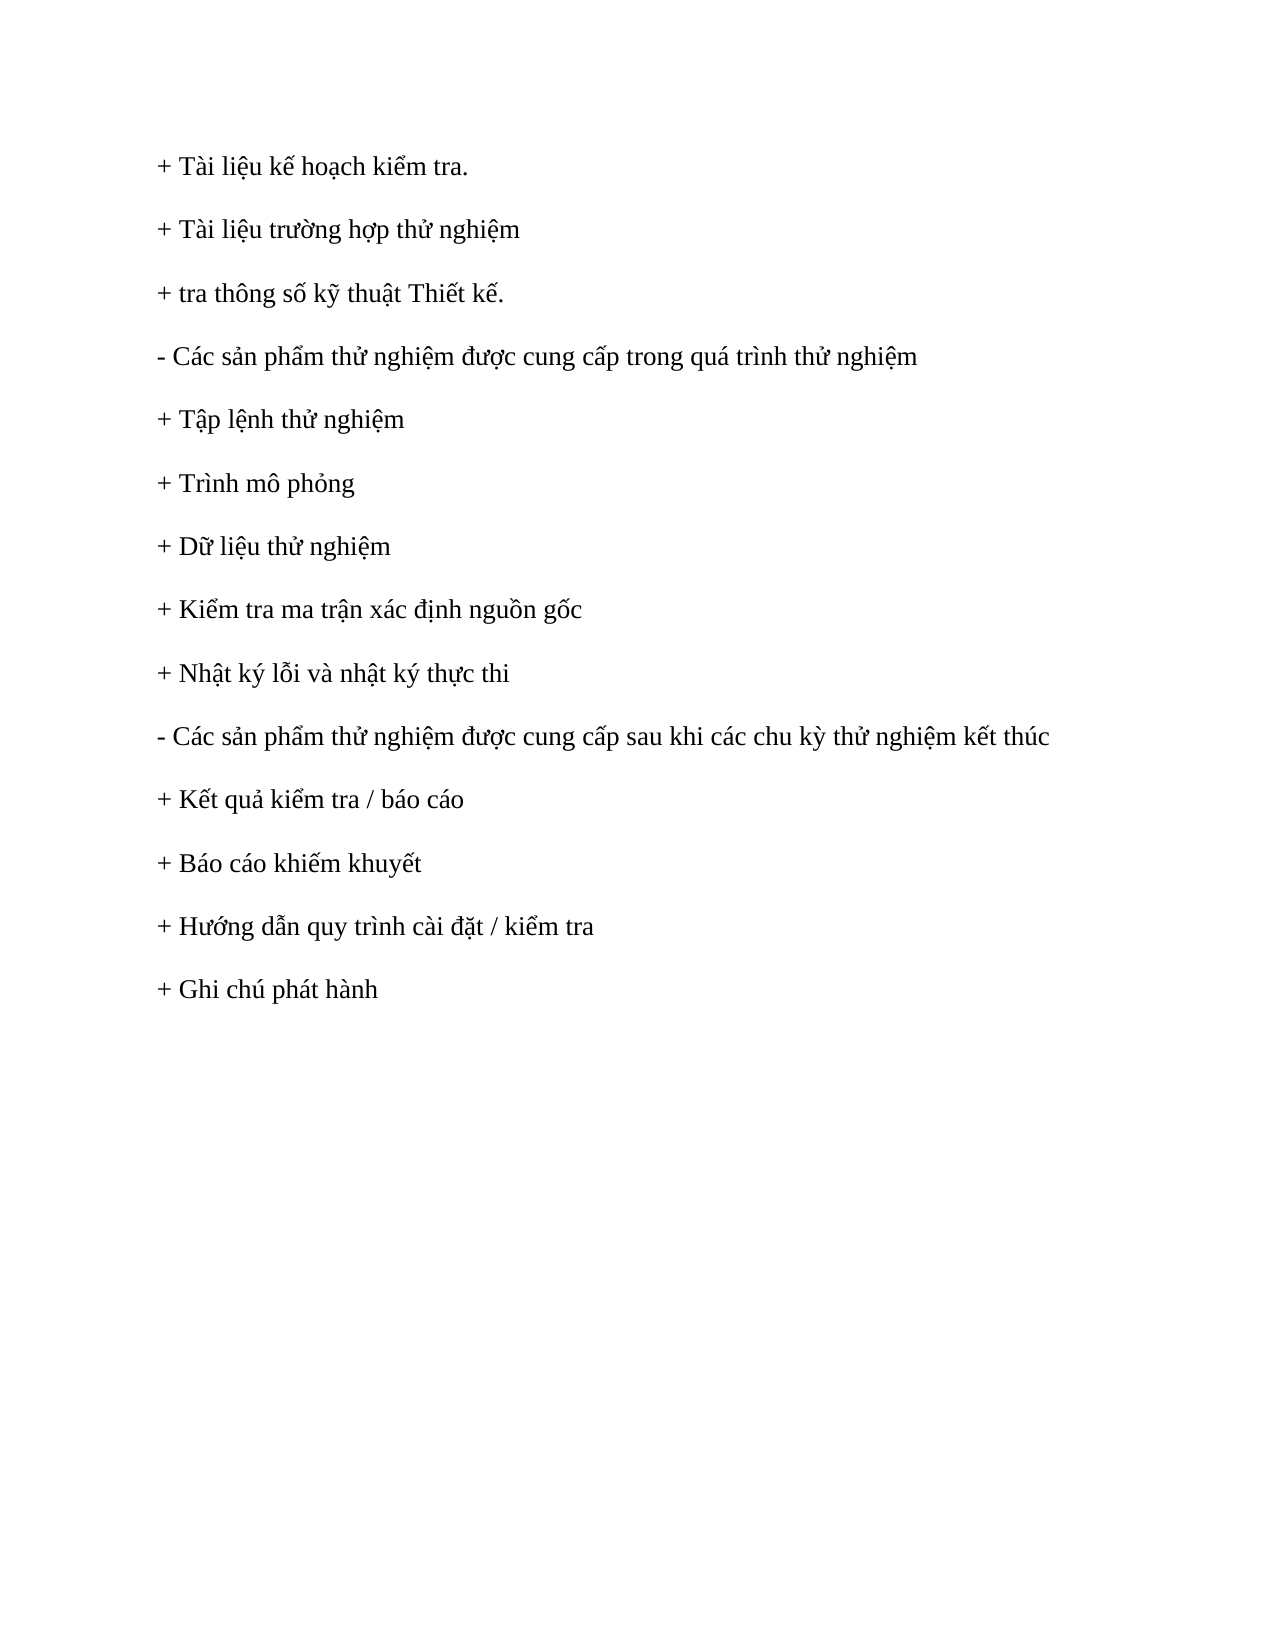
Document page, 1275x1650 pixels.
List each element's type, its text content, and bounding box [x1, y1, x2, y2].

text + Báo cáo khiếm khuyết [150, 847, 1125, 878]
text - Các sản phẩm thử nghiệm được cung cấp sau khi các chu kỳ thử nghiệm kết thúc [150, 720, 1125, 751]
text + Dữ liệu thử nghiệm [150, 530, 1125, 561]
text + Kết quả kiểm tra / báo cáo [150, 783, 1125, 814]
text + Ghi chú phát hành [150, 973, 1125, 1004]
text + Tài liệu trường hợp thử nghiệm [150, 213, 1125, 244]
text + Tập lệnh thử nghiệm [150, 403, 1125, 434]
text + Hướng dẫn quy trình cài đặt / kiểm tra [150, 910, 1125, 941]
text + Tài liệu kế hoạch kiểm tra. [150, 150, 1125, 181]
text + tra thông số kỹ thuật Thiết kế. [150, 277, 1125, 308]
text - Các sản phẩm thử nghiệm được cung cấp trong quá trình thử nghiệm [150, 340, 1125, 371]
text + Trình mô phỏng [150, 467, 1125, 498]
text + Nhật ký lỗi và nhật ký thực thi [150, 657, 1125, 688]
text + Kiểm tra ma trận xác định nguồn gốc [150, 593, 1125, 624]
